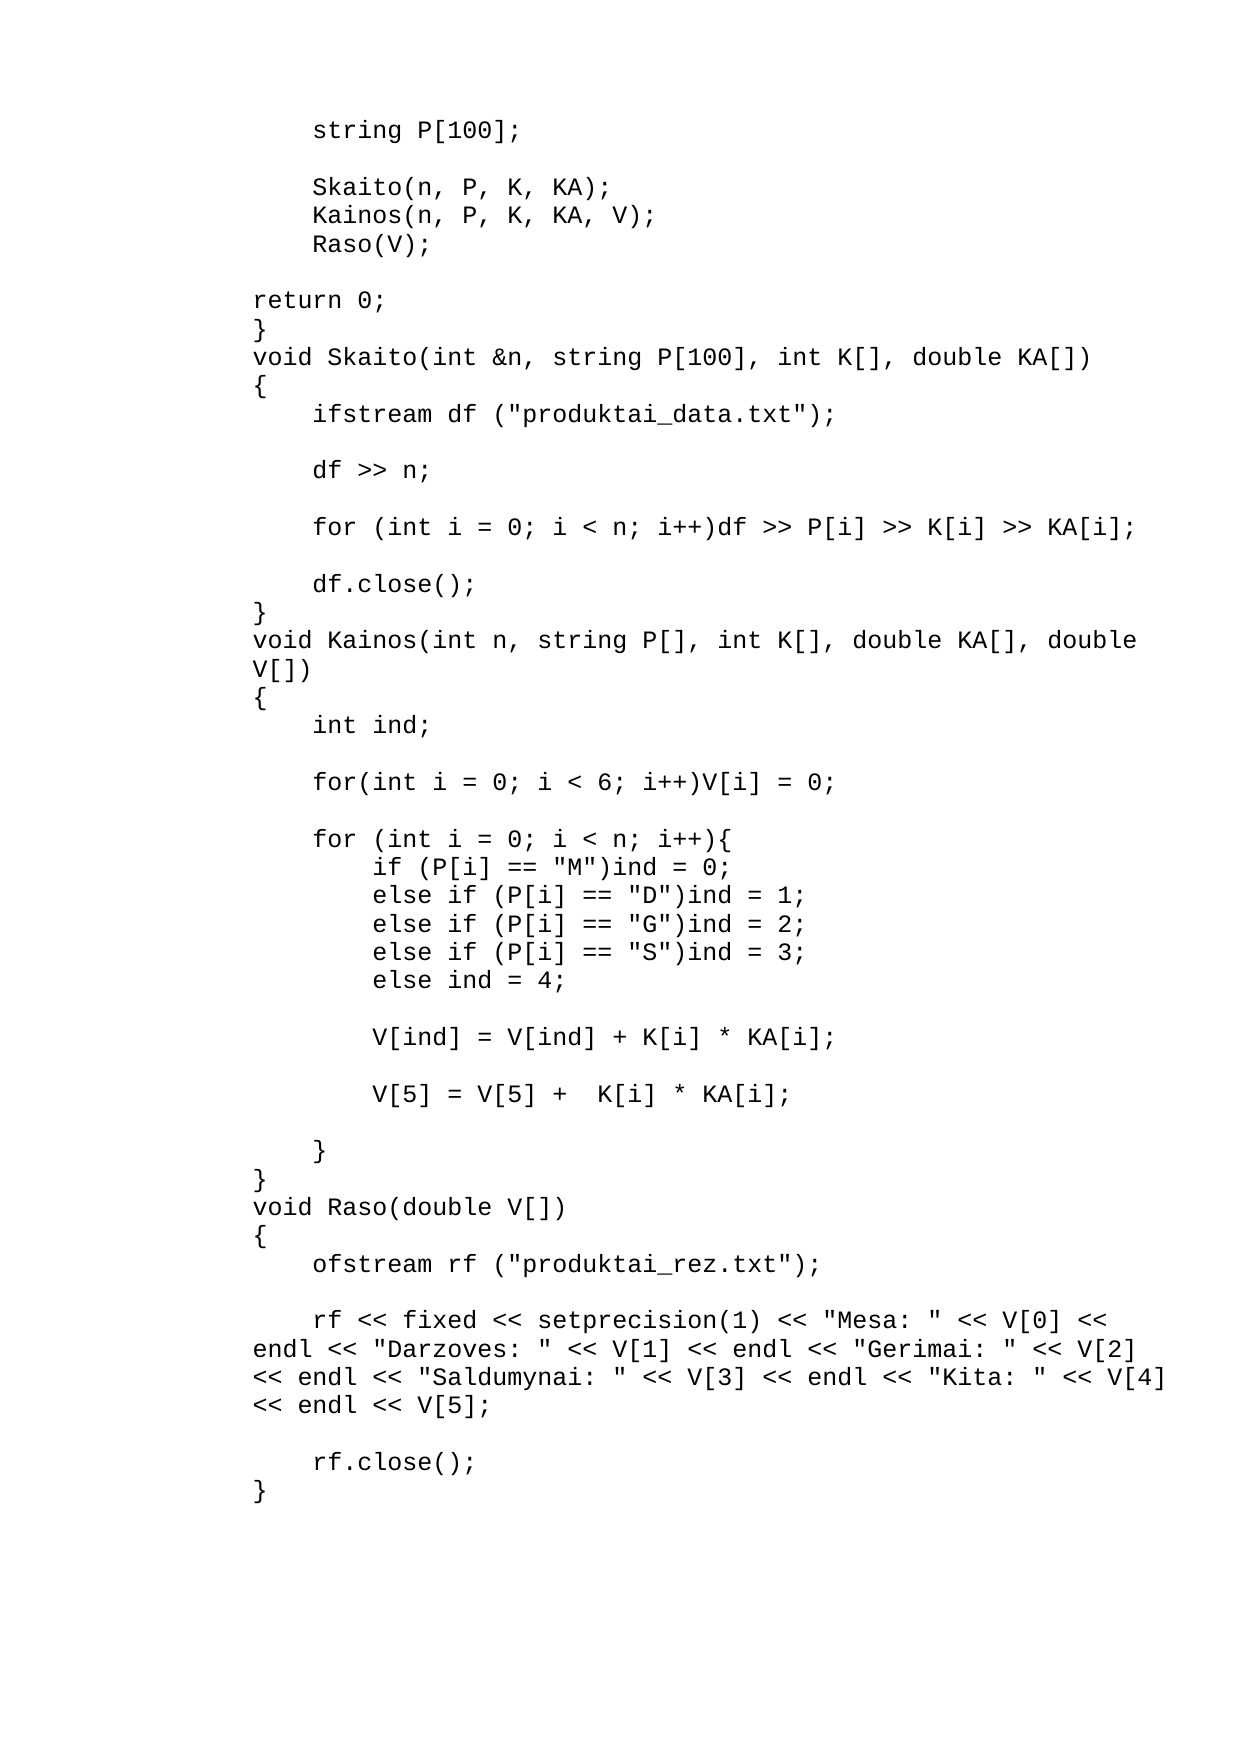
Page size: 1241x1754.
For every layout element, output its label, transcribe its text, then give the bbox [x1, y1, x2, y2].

list df.close(); [252, 571, 1181, 600]
list void Raso(double V[]) [252, 1195, 1181, 1223]
list } [252, 1478, 1181, 1506]
list for (int i = 0; i < n; i++){ [252, 826, 1181, 855]
list } [252, 1166, 1181, 1195]
list return 0; [252, 288, 1181, 316]
list string P[100]; [252, 118, 1181, 146]
list Raso(V); [252, 231, 1181, 260]
list int ind; [252, 713, 1181, 741]
list rf << fixed << setprecision(1) << "Mesa: " << V[0] << endl << "Darzoves: " << V[1] << endl << "Gerimai: " << V[2] << endl << "Saldumynai: " << V[3] << endl << "Kita: " << V[4] << endl << V[5]; [252, 1308, 1181, 1421]
list } [252, 316, 1181, 345]
list void Kainos(int n, string P[], int K[], double KA[], double V[]) [252, 628, 1181, 685]
list void Skaito(int &n, string P[100], int K[], double KA[]) [252, 345, 1181, 373]
list else if (P[i] == "G")ind = 2; [252, 911, 1181, 940]
list for(int i = 0; i < 6; i++)V[i] = 0; [252, 770, 1181, 798]
list else ind = 4; [252, 968, 1181, 996]
list ifstream df ("produktai_data.txt"); [252, 401, 1181, 430]
list V[5] = V[5] + K[i] * KA[i]; [252, 1081, 1181, 1110]
list Skaito(n, P, K, KA); [252, 175, 1181, 203]
list if (P[i] == "M")ind = 0; [252, 855, 1181, 883]
list Kainos(n, P, K, KA, V); [252, 203, 1181, 231]
list } [252, 600, 1181, 628]
list } [252, 1138, 1181, 1166]
list { [252, 373, 1181, 401]
list rf.close(); [252, 1450, 1181, 1478]
list { [252, 1223, 1181, 1251]
list ofstream rf ("produktai_rez.txt"); [252, 1251, 1181, 1280]
list else if (P[i] == "D")ind = 1; [252, 883, 1181, 911]
list { [252, 685, 1181, 713]
list V[ind] = V[ind] + K[i] * KA[i]; [252, 1025, 1181, 1053]
list for (int i = 0; i < n; i++)df >> P[i] >> K[i] >> KA[i]; [252, 515, 1181, 543]
list else if (P[i] == "S")ind = 3; [252, 940, 1181, 968]
list df >> n; [252, 458, 1181, 486]
